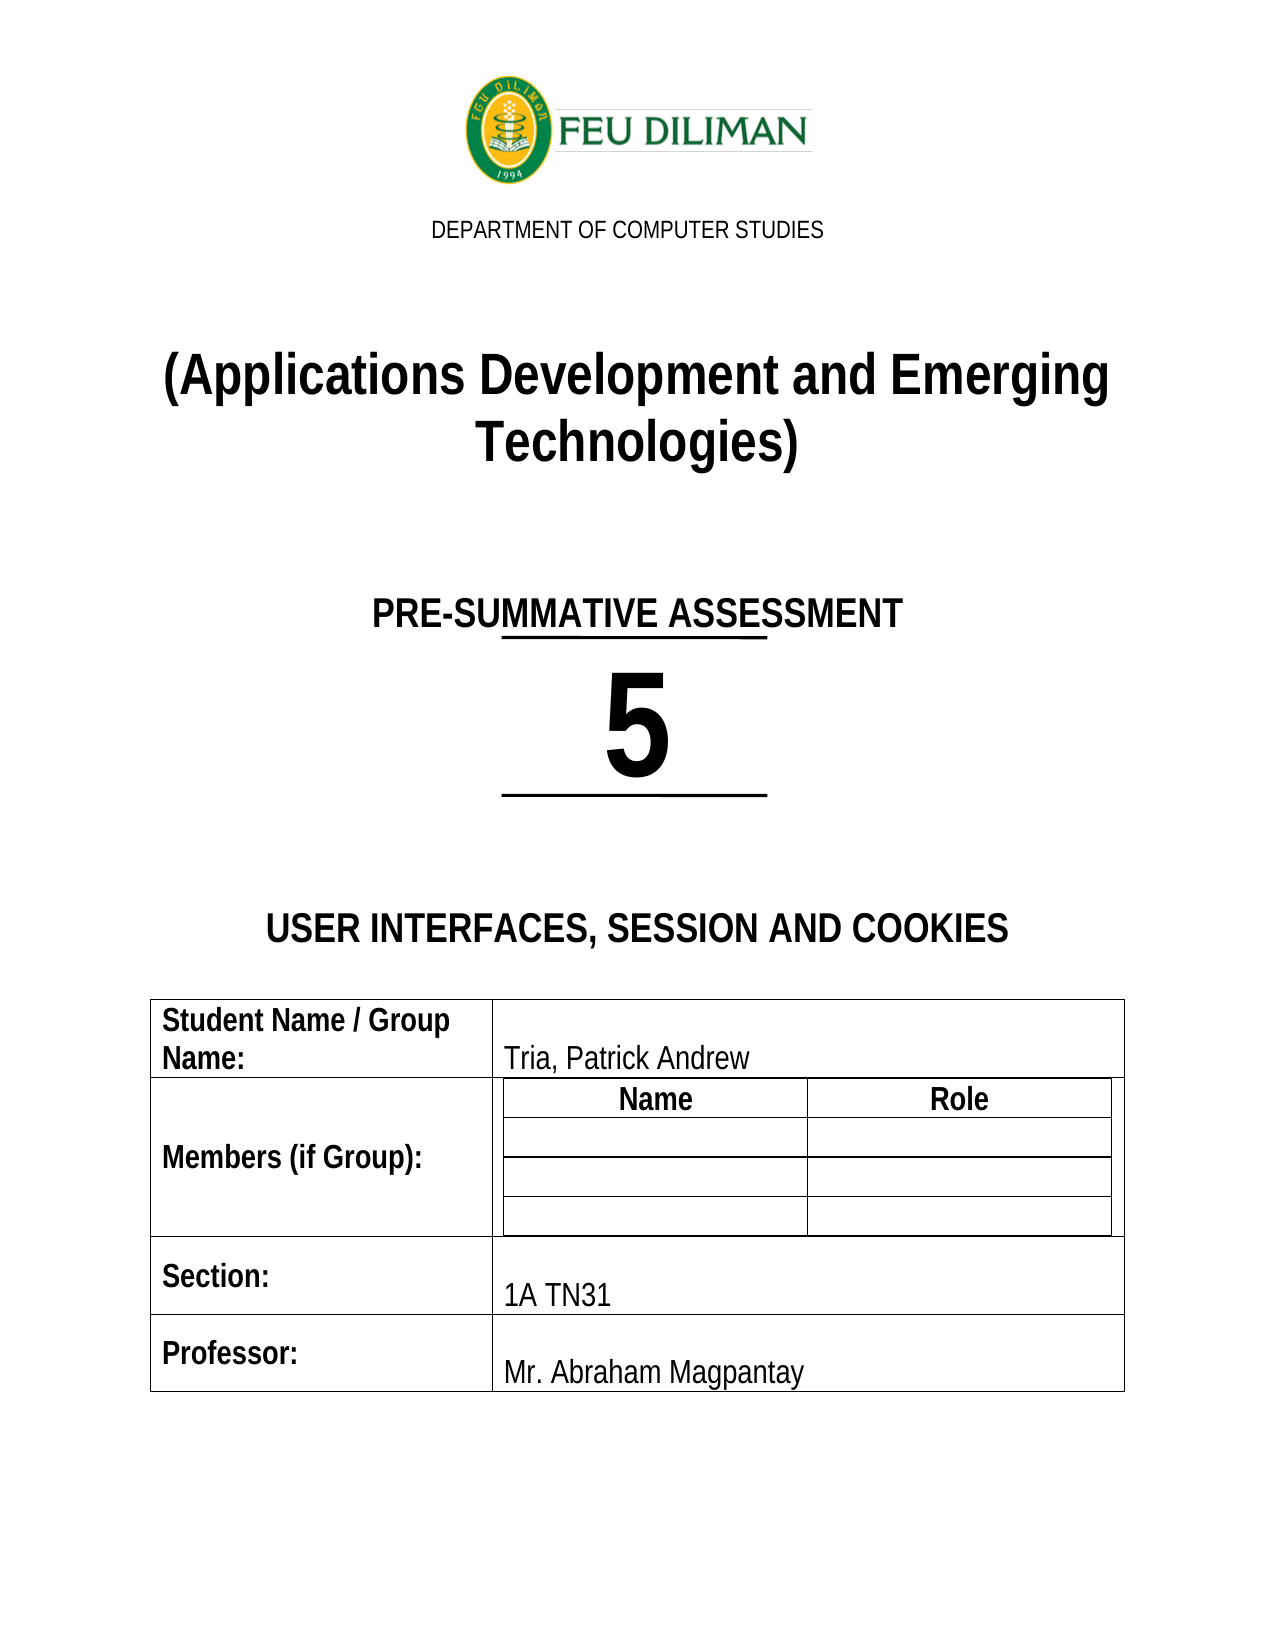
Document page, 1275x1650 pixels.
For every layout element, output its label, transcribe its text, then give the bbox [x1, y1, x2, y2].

text DEPARTMENT OF COMPUTER STUDIES [150, 215, 1125, 244]
text PRE-SUMMATIVE ASSESSMENT [150, 588, 1125, 636]
text 5 [150, 636, 1125, 808]
table_cell [504, 1118, 807, 1156]
table_cell Section: [151, 1237, 492, 1313]
text (Applications Development and Emerging Technologies) [150, 339, 1125, 473]
table_cell [504, 1079, 807, 1117]
table_header Student Name / Group Name: [151, 1000, 492, 1077]
table_cell [808, 1197, 1111, 1235]
table_cell Mr. Abraham Magpantay [493, 1315, 1124, 1391]
table_cell [493, 1078, 503, 1236]
text USER INTERFACES, SESSION AND COOKIES [150, 904, 1125, 951]
picture [462, 75, 813, 187]
table_cell [808, 1118, 1111, 1156]
table_cell [808, 1158, 1111, 1196]
table_cell 1A TN31 [493, 1237, 1124, 1313]
table_cell [1112, 1078, 1124, 1236]
table_header Tria, Patrick Andrew [493, 1000, 1124, 1077]
table_cell [808, 1079, 1111, 1117]
table_cell Professor: [151, 1315, 492, 1391]
table_cell [504, 1158, 807, 1196]
table_cell Members (if Group): [151, 1078, 492, 1236]
table_cell [504, 1197, 807, 1235]
